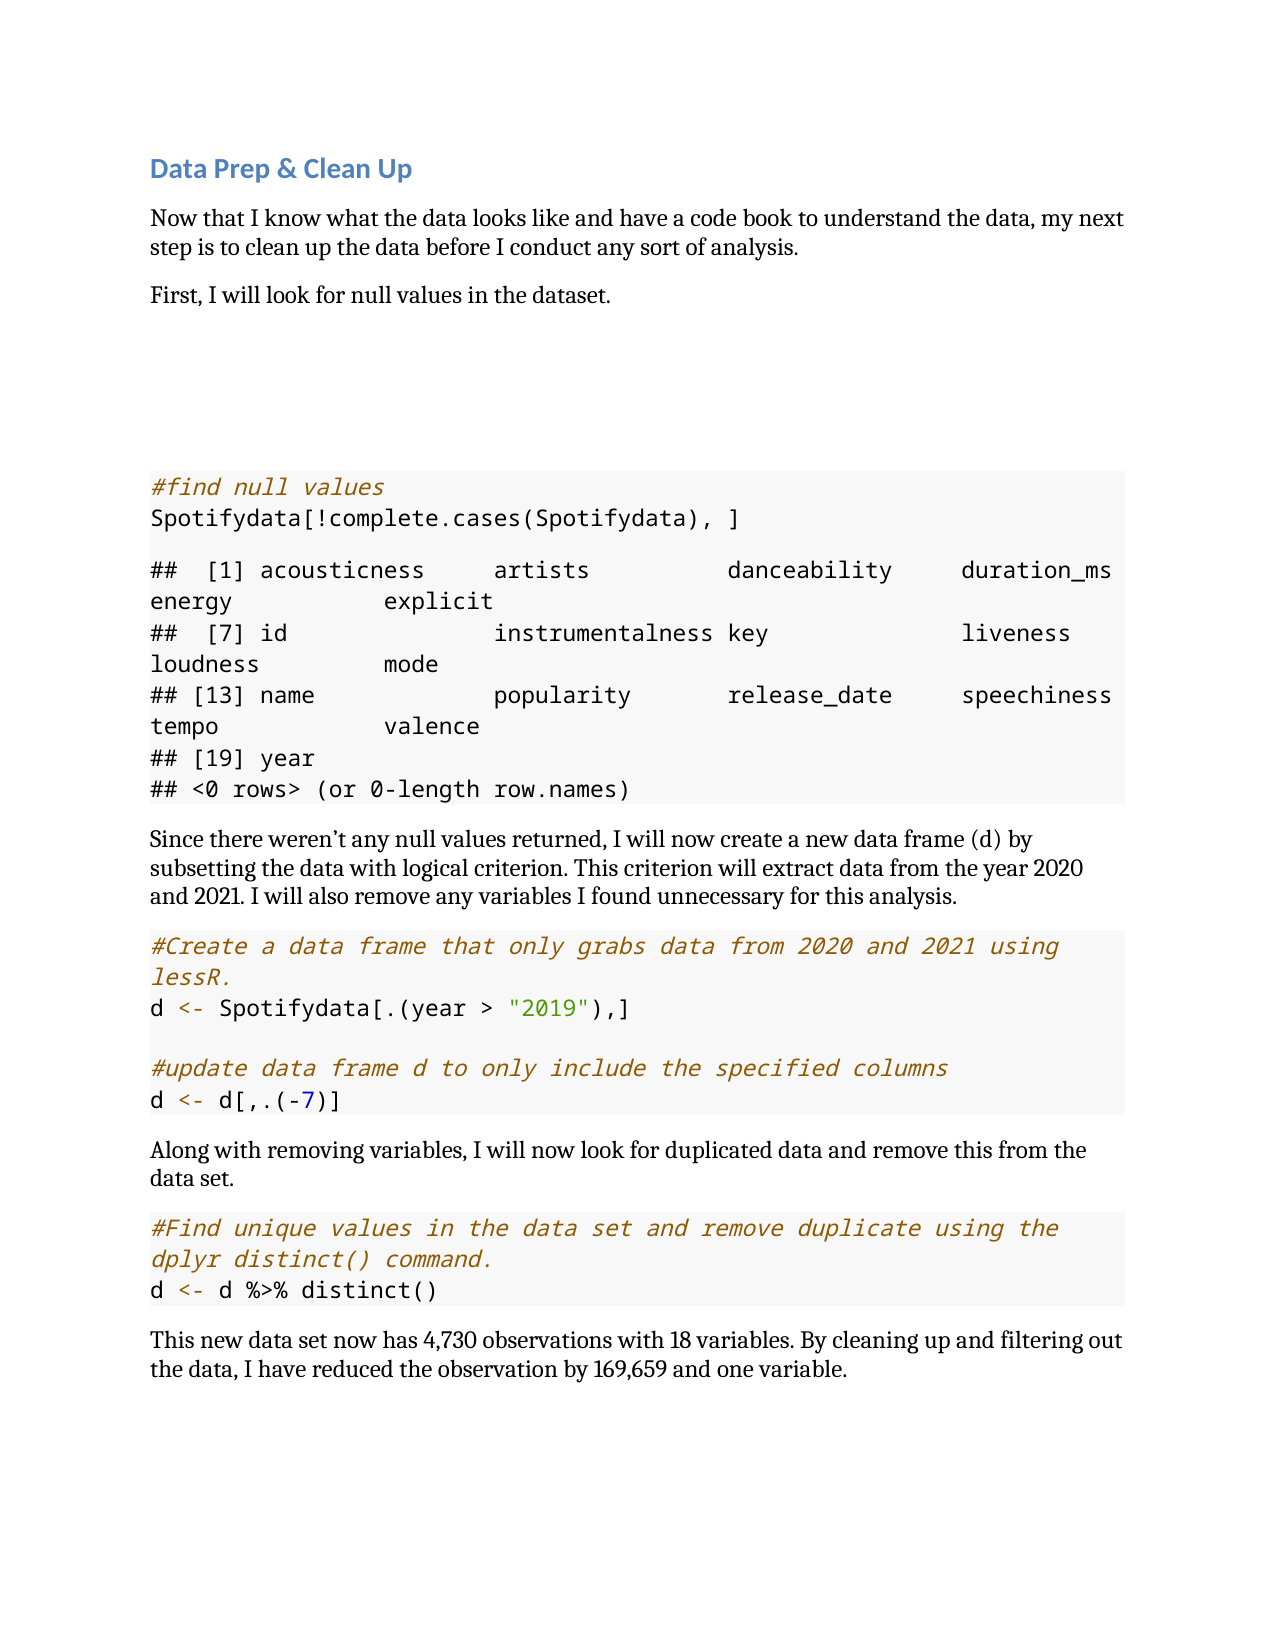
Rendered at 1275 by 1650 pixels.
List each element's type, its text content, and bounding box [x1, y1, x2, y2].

text #Create a data frame that only grabs data from 2020 and 2021 using lessR. d <- Spotifydata[.(year > "2019"),] #update data frame d to only include the specified columns d <- d[,.(-7)] [150, 930, 1125, 1115]
text First, I will look for null values in the dataset. [150, 281, 1125, 309]
text ## [1] acousticness artists danceability duration_ms energy explicit ## [7] id instrumentalness key liveness loudness mode ## [13] name popularity release_date speechiness tempo valence ## [19] year ## <0 rows> (or 0-length row.names) [150, 554, 1125, 804]
text Along with removing variables, I will now look for duplicated data and remove this from the data set. [150, 1136, 1125, 1193]
text Now that I know what the data looks like and have a code book to understand the data, my next step is to clean up the data before I conduct any sort of analysis. [150, 204, 1125, 262]
subtitle Data Prep & Clean Up [150, 150, 1125, 186]
text This new data set now has 4,730 observations with 18 variables. By cleaning up and filtering out the data, I have reduced the observation by 169,659 and one variable. [150, 1326, 1125, 1384]
text Since there weren’t any null values returned, I will now create a new data frame (d) by subsetting the data with logical criterion. This criterion will extract data from the year 2020 and 2021. I will also remove any variables I found unnecessary for this analysis. [150, 825, 1125, 911]
text #Find unique values in the data set and remove duplicate using the dplyr distinct() command. d <- d %>% distinct() [439, 1212, 1125, 1306]
text #find null values Spotifydata[!complete.cases(Spotifydata), ] [384, 471, 1125, 533]
